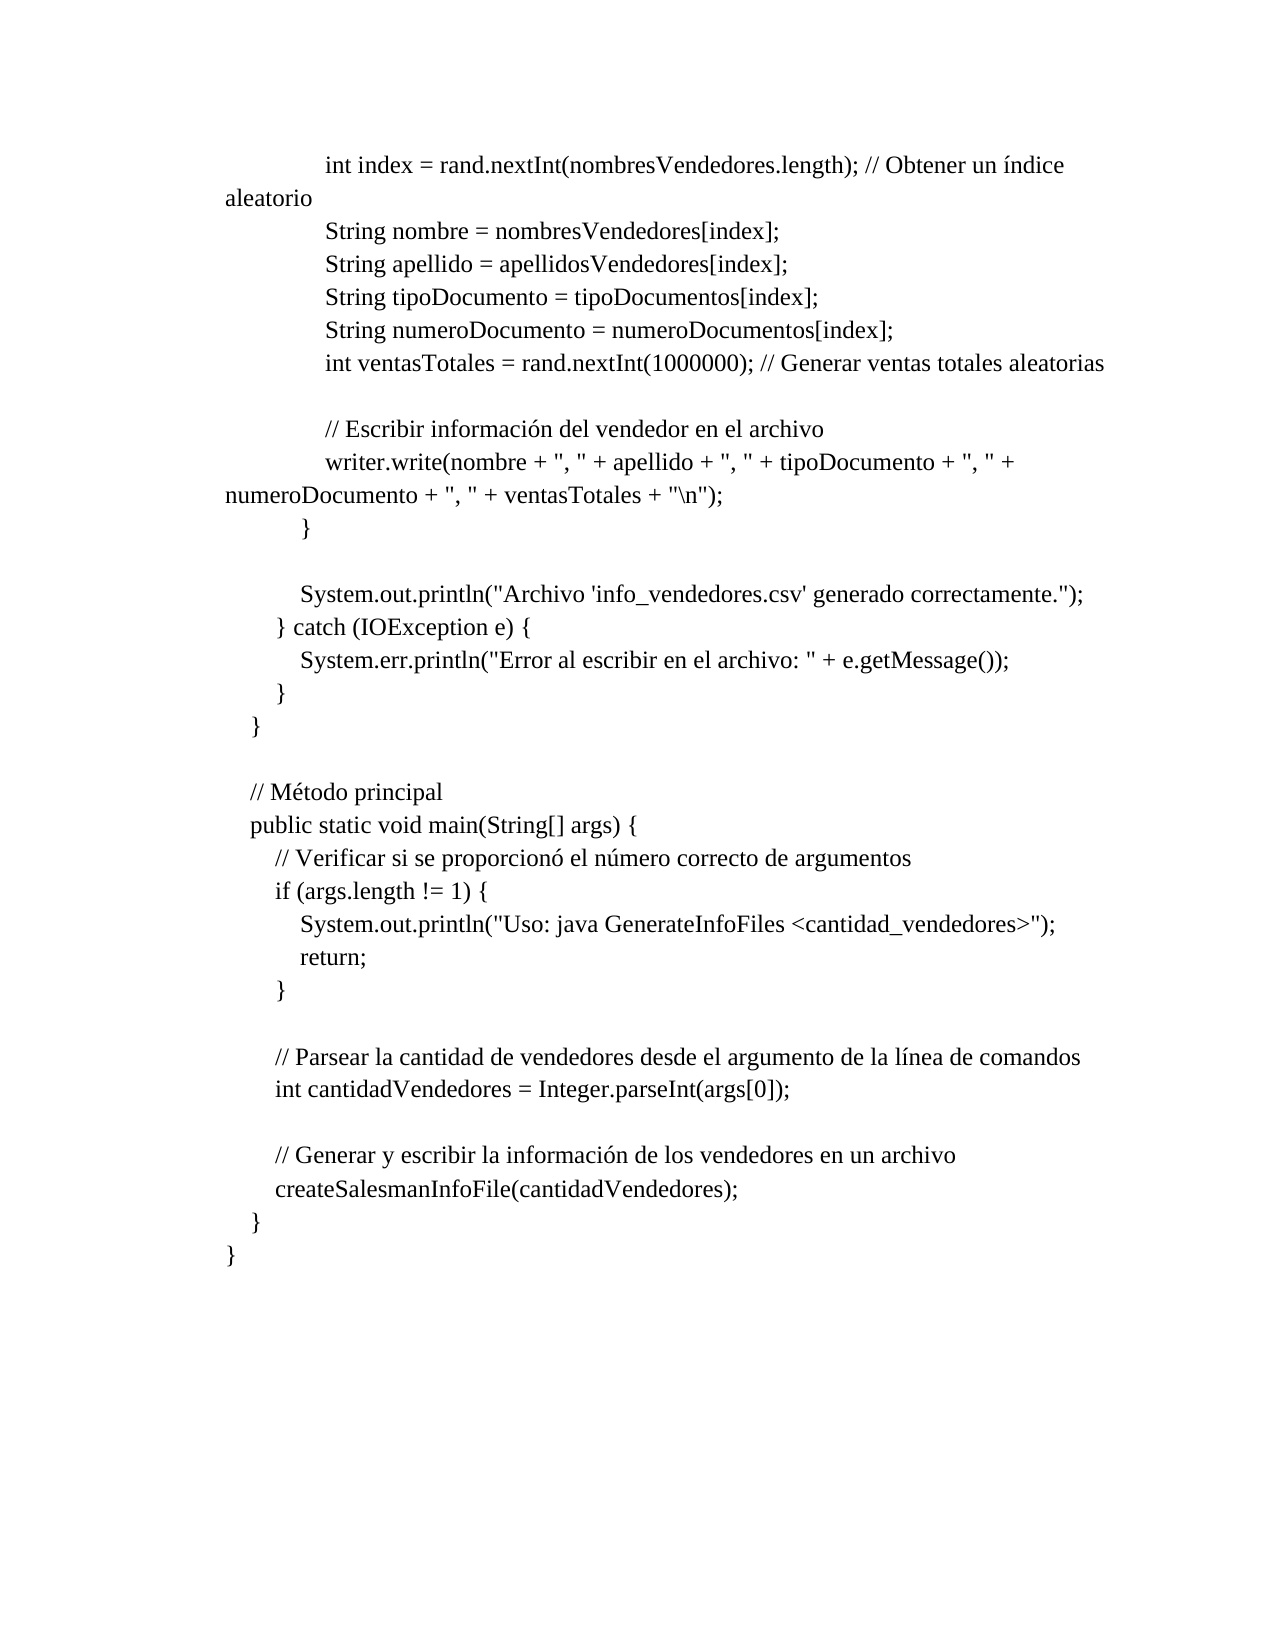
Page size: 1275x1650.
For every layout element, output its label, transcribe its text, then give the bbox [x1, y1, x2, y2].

text System.err.println("Error al escribir en el archivo: " + e.getMessage()); [225, 645, 1125, 674]
text System.out.println("Uso: java GenerateInfoFiles <cantidad_vendedores>"); [225, 909, 1125, 938]
text int index = rand.nextInt(nombresVendedores.length); // Obtener un índice aleatorio [225, 150, 1125, 212]
text int cantidadVendedores = Integer.parseInt(args[0]); [225, 1074, 1125, 1103]
text String tipoDocumento = tipoDocumentos[index]; [225, 282, 1125, 311]
text System.out.println("Archivo 'info_vendedores.csv' generado correctamente."); [225, 579, 1125, 608]
text } [225, 711, 1125, 740]
text } [225, 1240, 1125, 1268]
text // Parsear la cantidad de vendedores desde el argumento de la línea de comandos [225, 1042, 1125, 1070]
text String apellido = apellidosVendedores[index]; [225, 249, 1125, 278]
text String numeroDocumento = numeroDocumentos[index]; [225, 315, 1125, 344]
text } [225, 1207, 1125, 1235]
text public static void main(String[] args) { [225, 810, 1125, 839]
text // Verificar si se proporcionó el número correcto de argumentos [225, 843, 1125, 872]
text } [225, 678, 1125, 707]
text } [225, 513, 1125, 542]
text return; [225, 942, 1125, 971]
text int ventasTotales = rand.nextInt(1000000); // Generar ventas totales aleatorias [225, 348, 1125, 377]
text writer.write(nombre + ", " + apellido + ", " + tipoDocumento + ", " + numeroDocumento + ", " + ventasTotales + "\n"); [225, 447, 1125, 509]
text // Generar y escribir la información de los vendedores en un archivo [225, 1141, 1125, 1169]
text } catch (IOException e) { [225, 612, 1125, 641]
text } [225, 976, 1125, 1004]
text if (args.length != 1) { [225, 876, 1125, 905]
text // Método principal [225, 777, 1125, 806]
text createSalesmanInfoFile(cantidadVendedores); [225, 1174, 1125, 1202]
text String nombre = nombresVendedores[index]; [225, 216, 1125, 245]
text // Escribir información del vendedor en el archivo [225, 414, 1125, 443]
